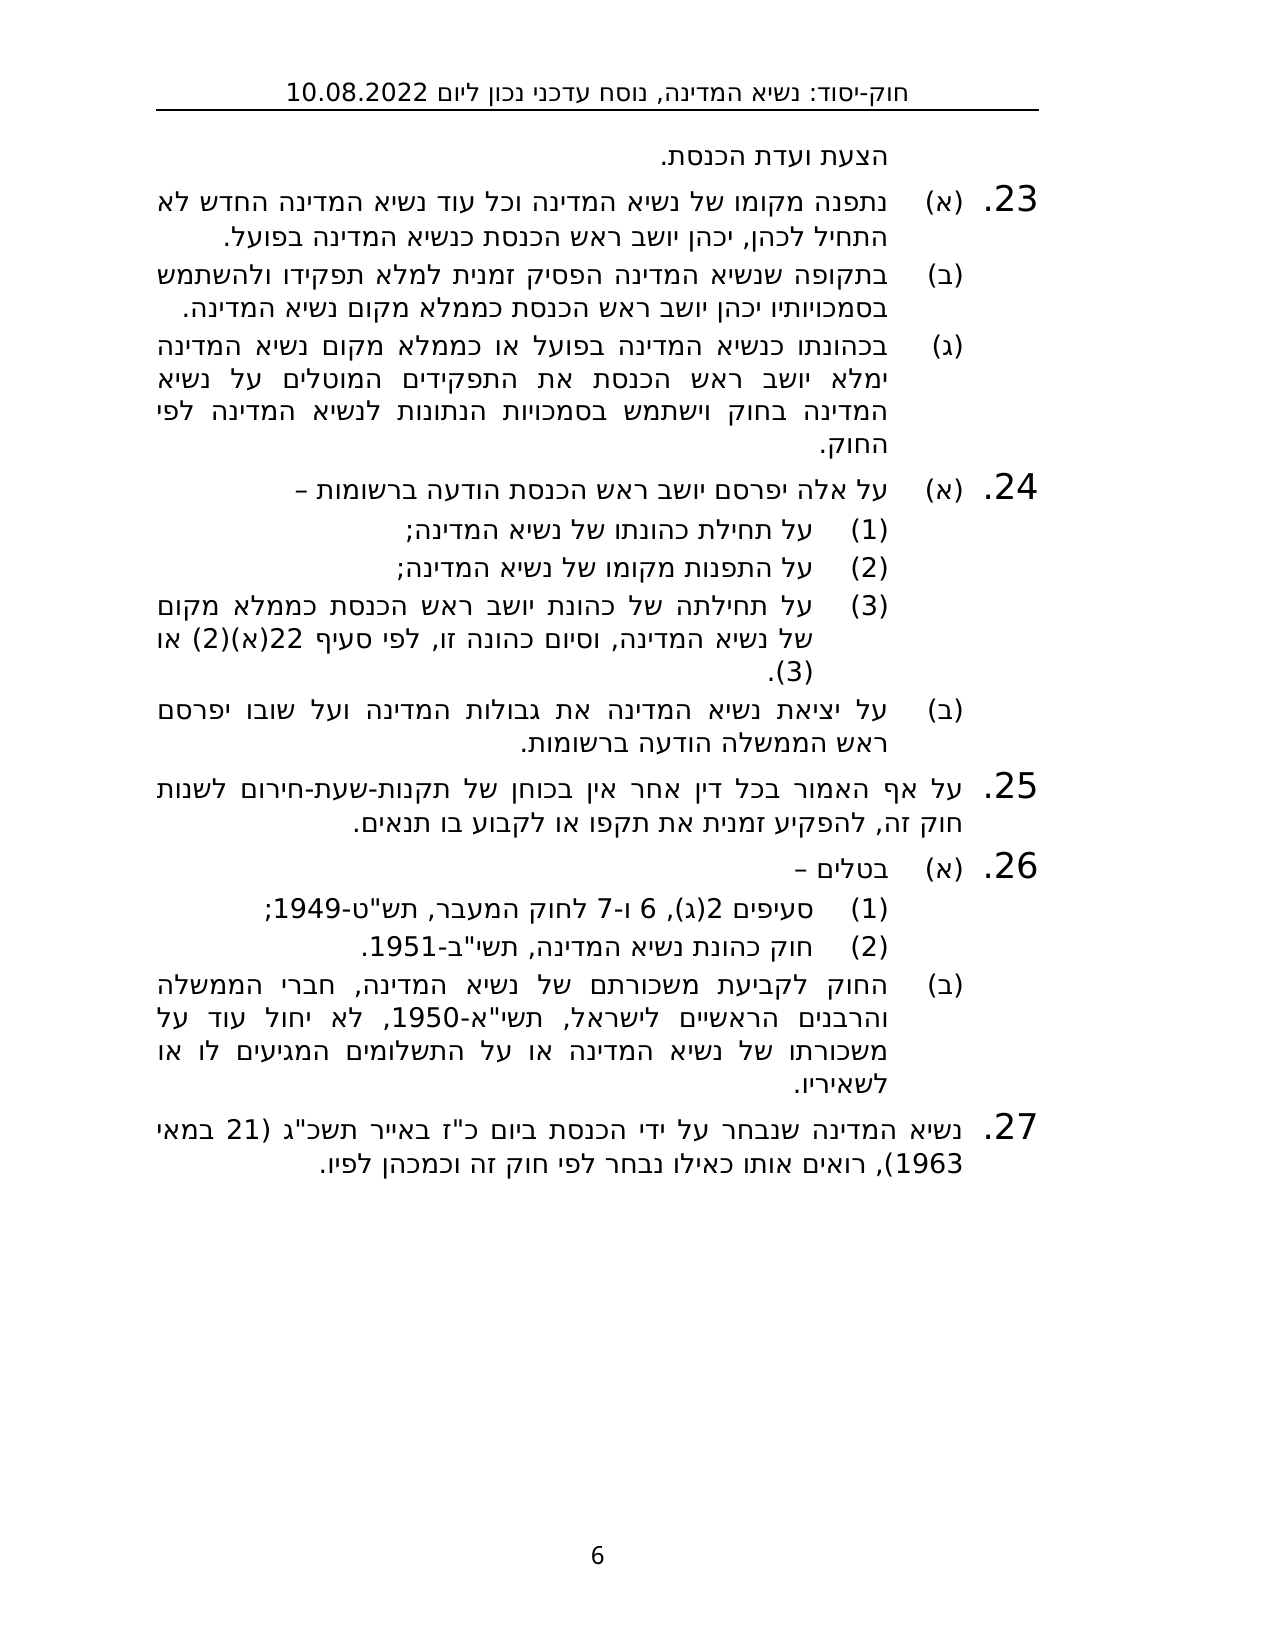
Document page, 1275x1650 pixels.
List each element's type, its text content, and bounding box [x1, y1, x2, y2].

text (2) חוק כהונת נשיא המדינה, תשי"ב-1951. [156, 971, 889, 1002]
text (ב) בתקופה שנשיא המדינה הפסיק זמנית למלא תפקידו ולהשתמש בסמכויותיו יכהן יושב ראש הכנסת כממלא מקום נשיא המדינה. [156, 298, 964, 362]
text (1) סעיפים 2(ג), 6 ו-7 לחוק המעבר, תש"ט-1949; [156, 932, 889, 964]
text (ב) על יציאת נשיא המדינה את גבולות המדינה ועל שובו יפרסם ראש הממשלה הודעה ברשומות. [156, 733, 964, 797]
text (1) על תחילת כהונתו של נשיא המדינה; [156, 553, 889, 585]
text (ג) בכהונתו כנשיא המדינה בפועל או כממלא מקום נשיא המדינה ימלא יושב ראש הכנסת את התפקידים המוטלים על נשיא המדינה בחוק וישתמש בסמכויות הנתונות לנשיא המדינה לפי החוק. [156, 369, 964, 499]
text (ב) החוק לקביעת משכורתם של נשיא המדינה, חברי הממשלה והרבנים הראשיים לישראל, תשי"א-1950, לא יחול עוד על משכורתו של נשיא המדינה או על התשלומים המגיעים לו או לשאיריו. [156, 1008, 964, 1138]
text (3) על תחילתה של כהונת יושב ראש הכנסת כממלא מקום של נשיא המדינה, וסיום כהונה זו, לפי סעיף 22(א)(2) או (3). [156, 629, 889, 727]
text 23. (א) נתפנה מקומו של נשיא המדינה וכל עוד נשיא המדינה החדש לא התחיל לכהן, יכהן יושב ראש הכנסת כנשיא המדינה בפועל. [156, 218, 1039, 292]
text 27. נשיא המדינה שנבחר על ידי הכנסת ביום כ"ז באייר תשכ"ג (21 במאי 1963), רואים אותו כאילו נבחר לפי חוק זה וכמכהן לפיו. [156, 1145, 1039, 1219]
text (2) על התפנות מקומו של נשיא המדינה; [156, 591, 889, 623]
text 25. על אף האמור בכל דין אחר אין בכוחן של תקנות-שעת-חירום לשנות חוק זה, להפקיע זמנית את תקפו או לקבוע בו תנאים. [156, 804, 1039, 878]
text 24. (א) על אלה יפרסם יושב ראש הכנסת הודעה ברשומות – [156, 505, 1039, 547]
text 26. (א) בטלים – [156, 884, 1039, 926]
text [156, 147, 964, 211]
